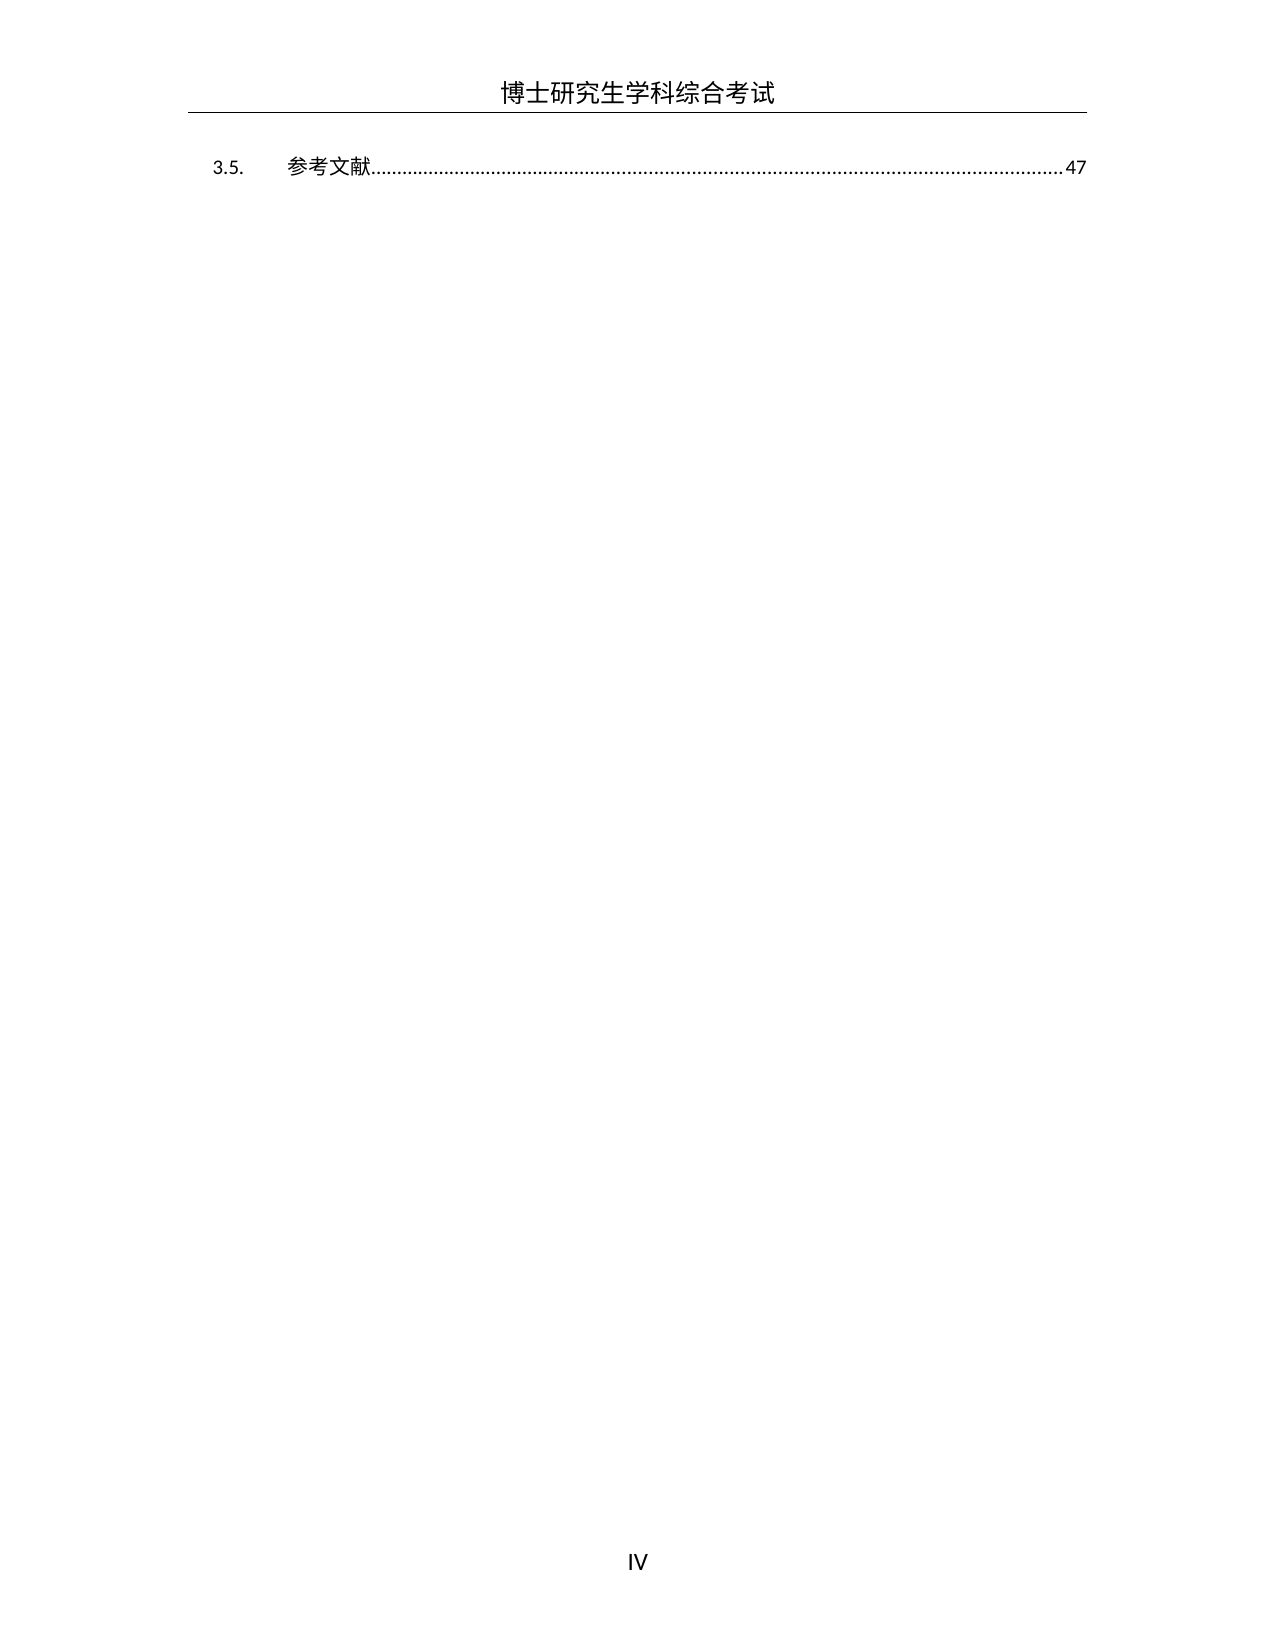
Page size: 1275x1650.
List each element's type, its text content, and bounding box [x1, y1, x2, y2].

text 3.5. 参考文献 47 [212, 150, 1087, 180]
